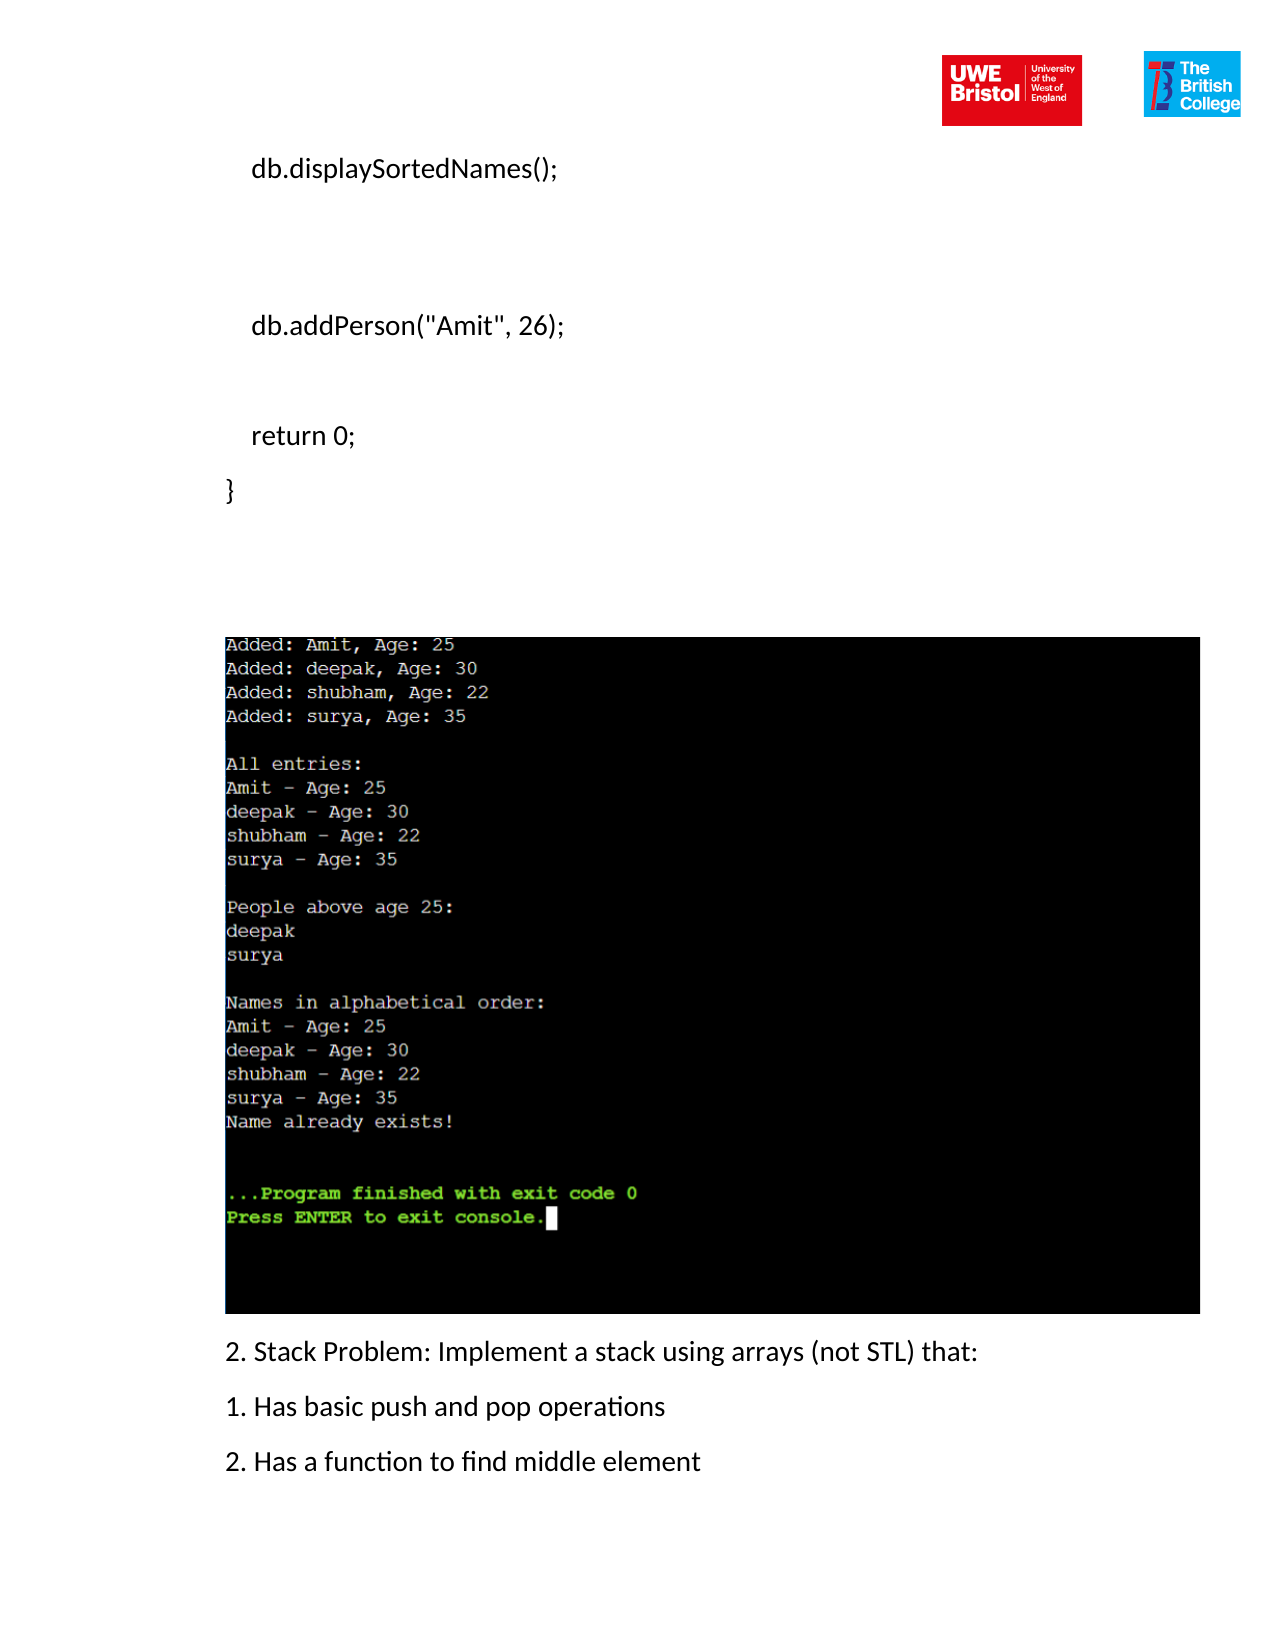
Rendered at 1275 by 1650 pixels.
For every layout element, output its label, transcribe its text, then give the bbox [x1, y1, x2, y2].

picture [225, 637, 1200, 1314]
picture [1149, 62, 1160, 68]
picture [1208, 97, 1224, 109]
picture [1157, 104, 1168, 109]
text db.displaySortedNames(); [150, 150, 1125, 186]
picture [1181, 62, 1209, 74]
picture [1181, 98, 1185, 108]
picture [1204, 80, 1211, 91]
text return 0; [150, 417, 1125, 453]
picture [1182, 80, 1201, 91]
text 1. Has basic push and pop operations [150, 1388, 1125, 1423]
picture [942, 55, 1083, 126]
picture [1163, 62, 1174, 68]
text db.addPerson("Amit", 26); [150, 307, 1125, 343]
picture [1224, 100, 1241, 110]
picture [1166, 72, 1171, 100]
picture [1214, 83, 1221, 90]
text 2. Has a function to find middle element [150, 1443, 1125, 1479]
text } [150, 472, 1125, 508]
text 2. Stack Problem: Implement a stack using arrays (not STL) that: [150, 1333, 1125, 1368]
picture [1189, 103, 1199, 109]
picture [1152, 71, 1159, 109]
